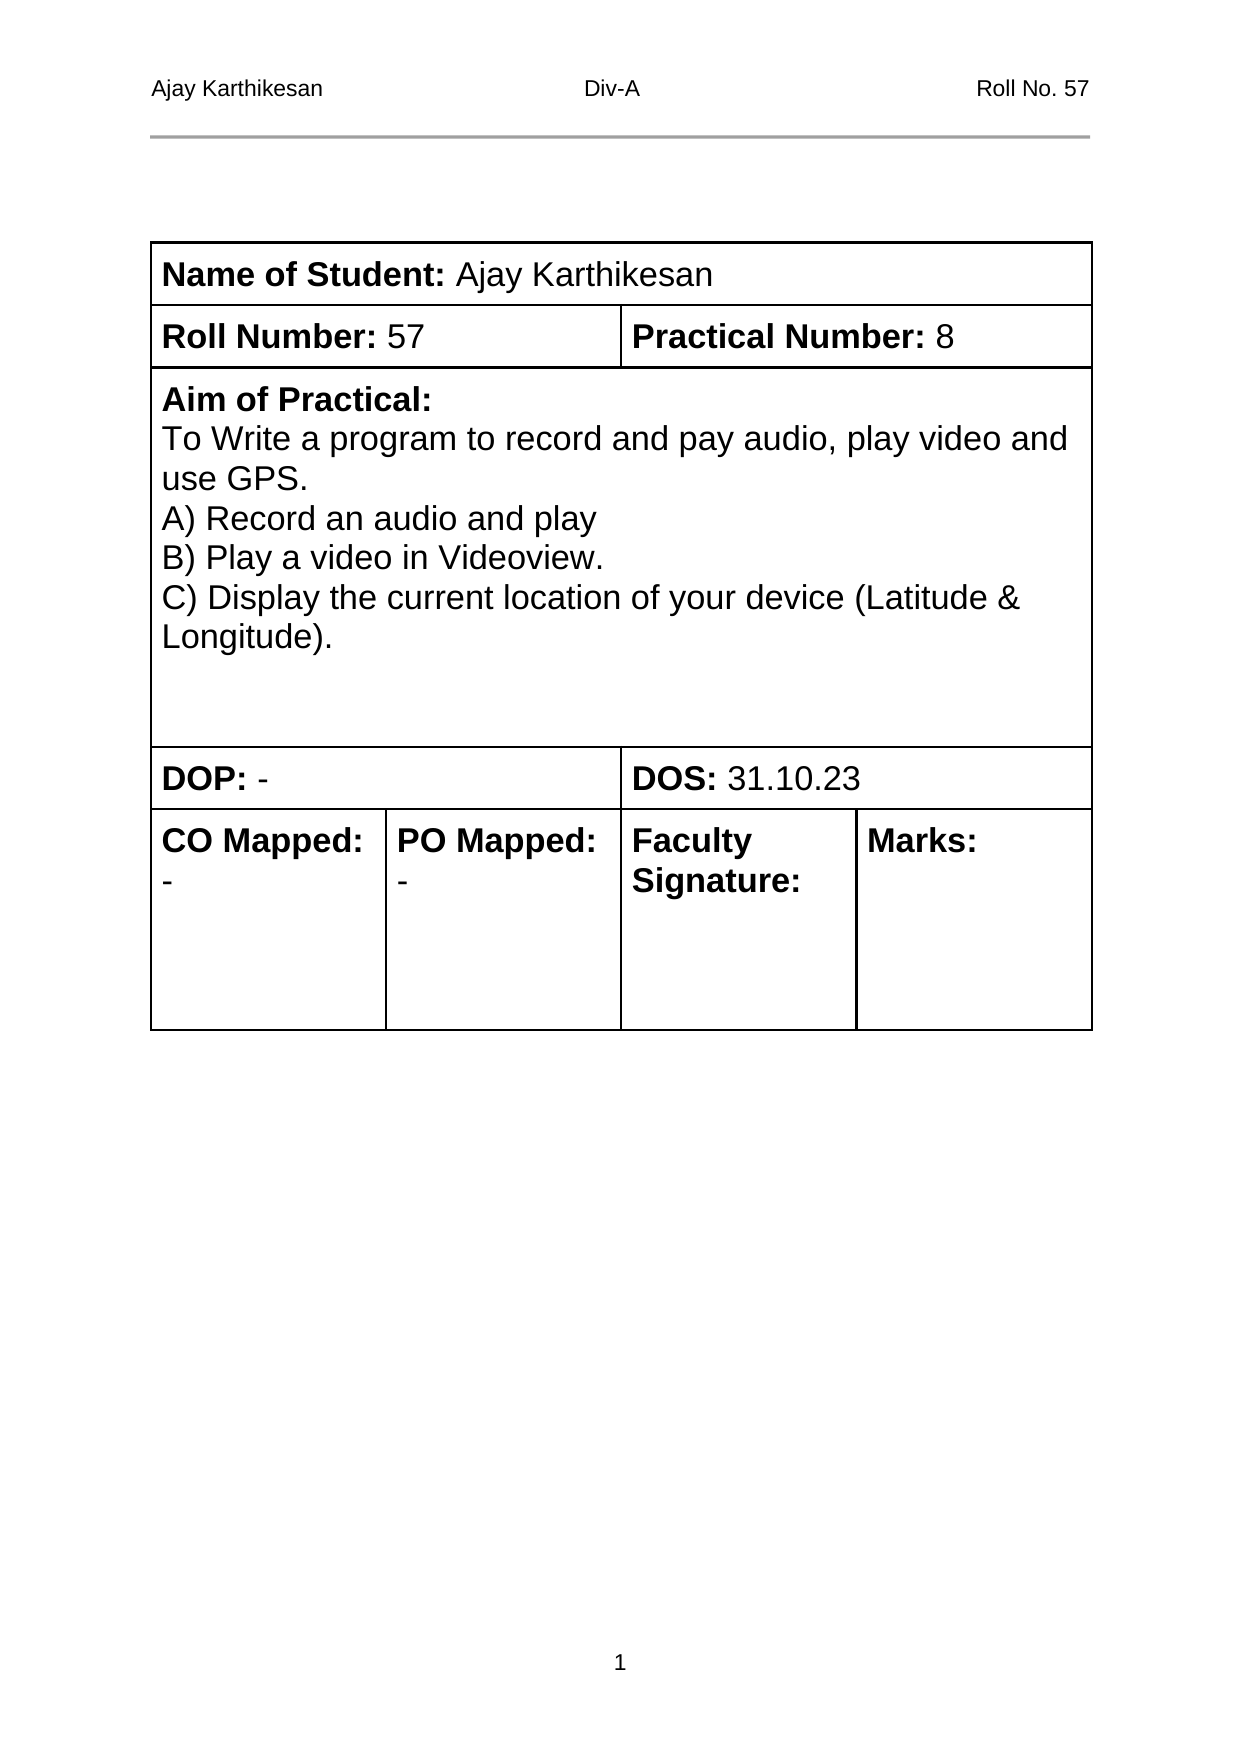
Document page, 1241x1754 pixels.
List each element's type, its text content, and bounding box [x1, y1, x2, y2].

table_cell DOS: 31.10.23 [622, 748, 1091, 808]
table_cell Aim of Practical: To Write a program to record and pay audio, play video and use GPS. A) Record an audio and play B) Play a video in Videoview. C) Display the current location of your device (Latitude & Longitude). [152, 369, 1091, 746]
table_cell Faculty Signature: [622, 810, 855, 1029]
table_cell CO Mapped: - [152, 810, 385, 1029]
table_cell Roll Number: 57 [152, 306, 620, 366]
table_cell Marks: [858, 810, 1091, 1029]
table_header Name of Student: Ajay Karthikesan [152, 244, 1091, 304]
table_cell Practical Number: 8 [622, 306, 1091, 366]
table_cell PO Mapped: - [387, 810, 620, 1029]
table_cell DOP: - [152, 748, 620, 808]
